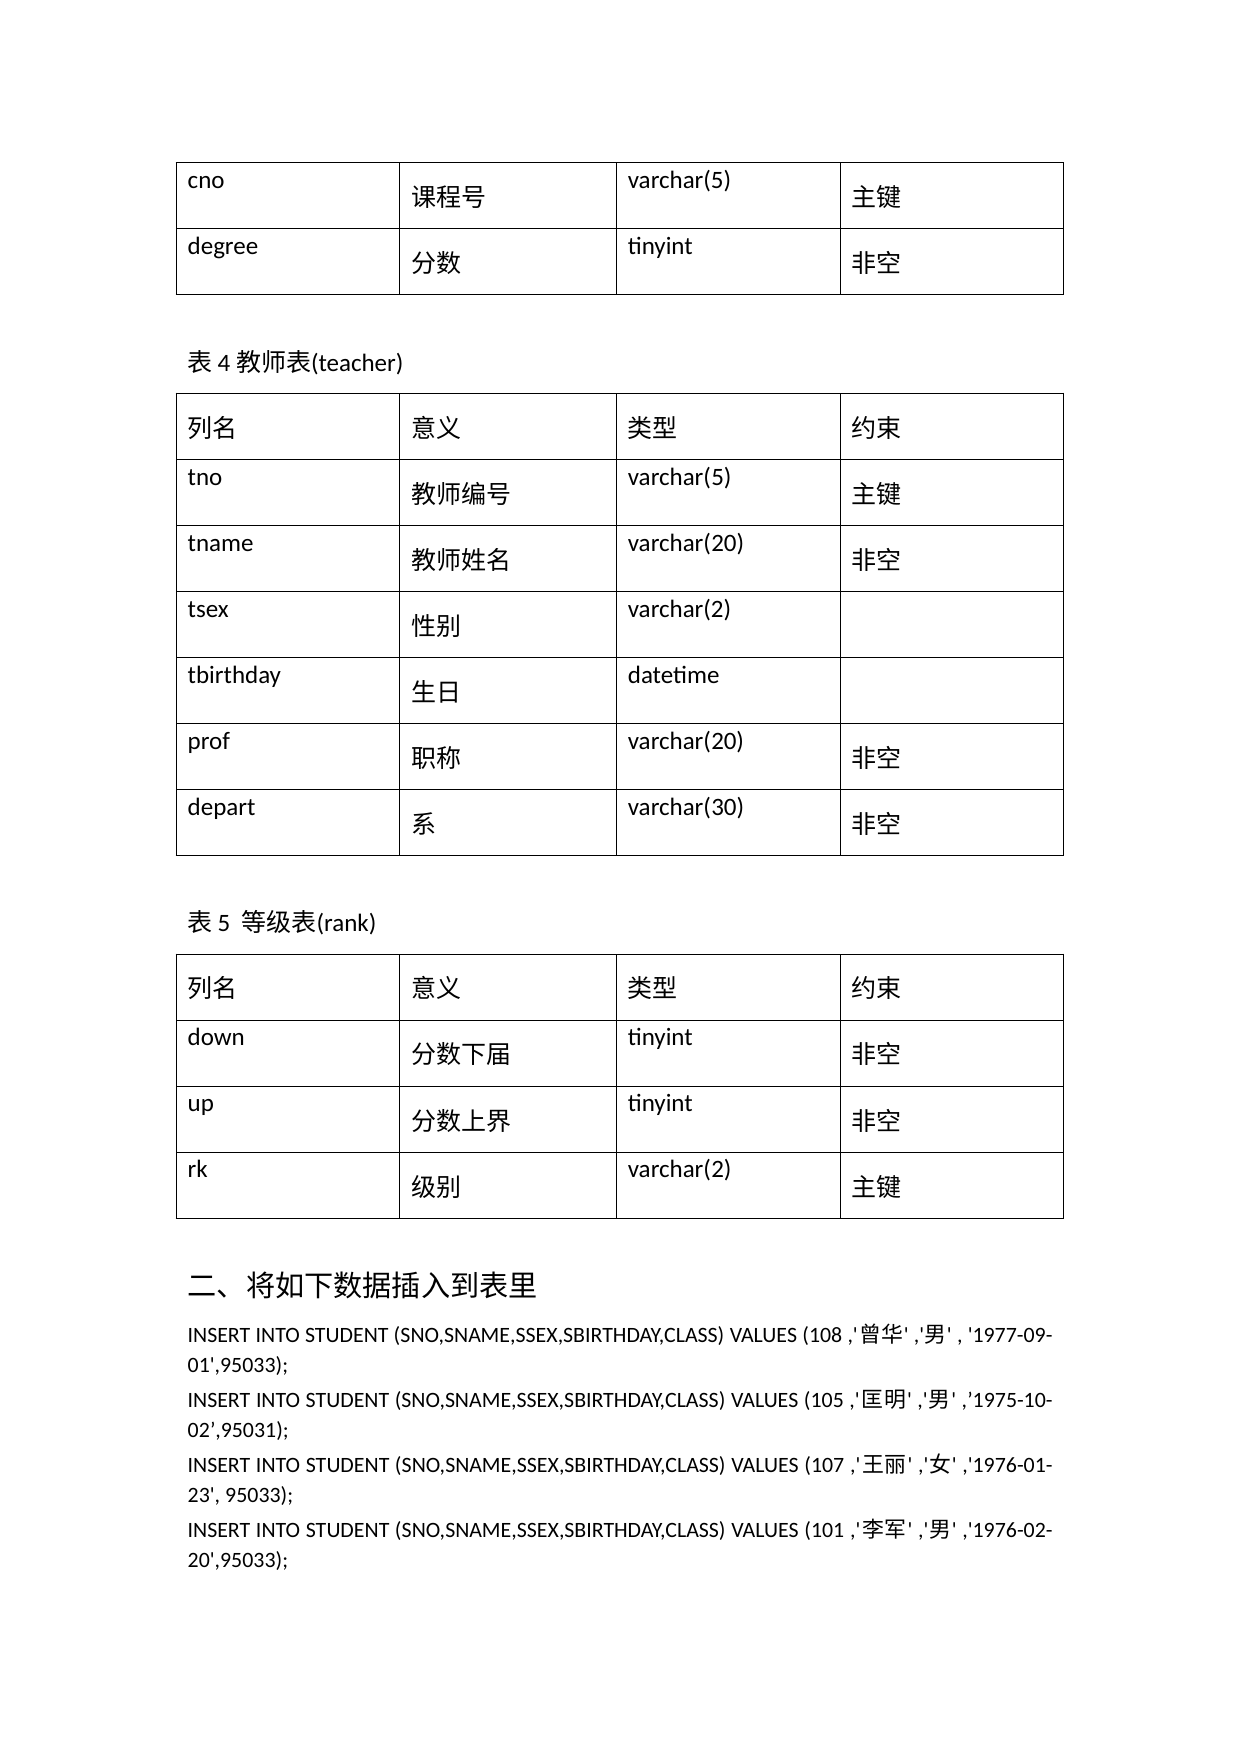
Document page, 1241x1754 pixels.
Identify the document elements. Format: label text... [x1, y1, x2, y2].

table_cell 主键 [841, 1153, 1063, 1218]
table_cell 非空 [841, 229, 1063, 294]
table_cell tinyint [617, 229, 840, 294]
table_cell tinyint [617, 1021, 840, 1086]
text 表5 等级表(rank) [187, 888, 1053, 953]
table_cell [841, 658, 1063, 723]
table_cell up [177, 1087, 399, 1152]
text INSERT INTO STUDENT (SNO,SNAME,SSEX,SBIRTHDAY,CLASS) VALUES (105 ,'匡明' ,'男' ,’1975-10-02’,95031); [187, 1381, 1053, 1446]
table_header 类型 [617, 955, 840, 1019]
table_cell tsex [177, 592, 399, 657]
table_cell [841, 592, 1063, 657]
table_cell tname [177, 526, 399, 591]
table_cell tbirthday [177, 658, 399, 723]
table_cell 非空 [841, 724, 1063, 789]
table_header 类型 [617, 394, 840, 459]
table_cell 性别 [400, 592, 616, 657]
table_cell degree [177, 229, 399, 294]
table_cell 课程号 [400, 163, 616, 228]
table_cell varchar(5) [617, 460, 840, 525]
table_cell 分数 [400, 229, 616, 294]
text 二、将如下数据插入到表里 [187, 1251, 1053, 1316]
table_cell varchar(20) [617, 724, 840, 789]
text 表4 教师表(teacher) [187, 328, 1053, 393]
table_cell varchar(30) [617, 790, 840, 855]
text INSERT INTO STUDENT (SNO,SNAME,SSEX,SBIRTHDAY,CLASS) VALUES (108 ,'曾华' ,'男' , '1977-09-01',95033); [187, 1316, 1053, 1381]
table_header 列名 [177, 955, 399, 1019]
table_cell prof [177, 724, 399, 789]
table_cell 主键 [841, 163, 1063, 228]
table_cell 分数下届 [400, 1021, 616, 1086]
table_cell 教师编号 [400, 460, 616, 525]
table_cell 生日 [400, 658, 616, 723]
table_cell varchar(2) [617, 592, 840, 657]
table_header 意义 [400, 955, 616, 1019]
table_cell datetime [617, 658, 840, 723]
table_cell 非空 [841, 1087, 1063, 1152]
table_cell 级别 [400, 1153, 616, 1218]
table_cell 分数上界 [400, 1087, 616, 1152]
table_cell 主键 [841, 460, 1063, 525]
table_cell tinyint [617, 1087, 840, 1152]
table_header 约束 [841, 394, 1063, 459]
table_header 约束 [841, 955, 1063, 1019]
table_cell depart [177, 790, 399, 855]
table_cell varchar(2) [617, 1153, 840, 1218]
table_cell 非空 [841, 1021, 1063, 1086]
text INSERT INTO STUDENT (SNO,SNAME,SSEX,SBIRTHDAY,CLASS) VALUES (101 ,'李军' ,'男' ,'1976-02-20',95033); [187, 1511, 1053, 1576]
table_cell down [177, 1021, 399, 1086]
text INSERT INTO STUDENT (SNO,SNAME,SSEX,SBIRTHDAY,CLASS) VALUES (107 ,'王丽' ,'女' ,'1976-01-23', 95033); [187, 1446, 1053, 1511]
table_header 列名 [177, 394, 399, 459]
table_header 意义 [400, 394, 616, 459]
table_cell rk [177, 1153, 399, 1218]
table_cell 非空 [841, 526, 1063, 591]
table_cell 系 [400, 790, 616, 855]
table_cell tno [177, 460, 399, 525]
table_cell 教师姓名 [400, 526, 616, 591]
table_cell cno [177, 163, 399, 228]
table_cell varchar(20) [617, 526, 840, 591]
table_cell varchar(5) [617, 163, 840, 228]
table_cell 职称 [400, 724, 616, 789]
table_cell 非空 [841, 790, 1063, 855]
